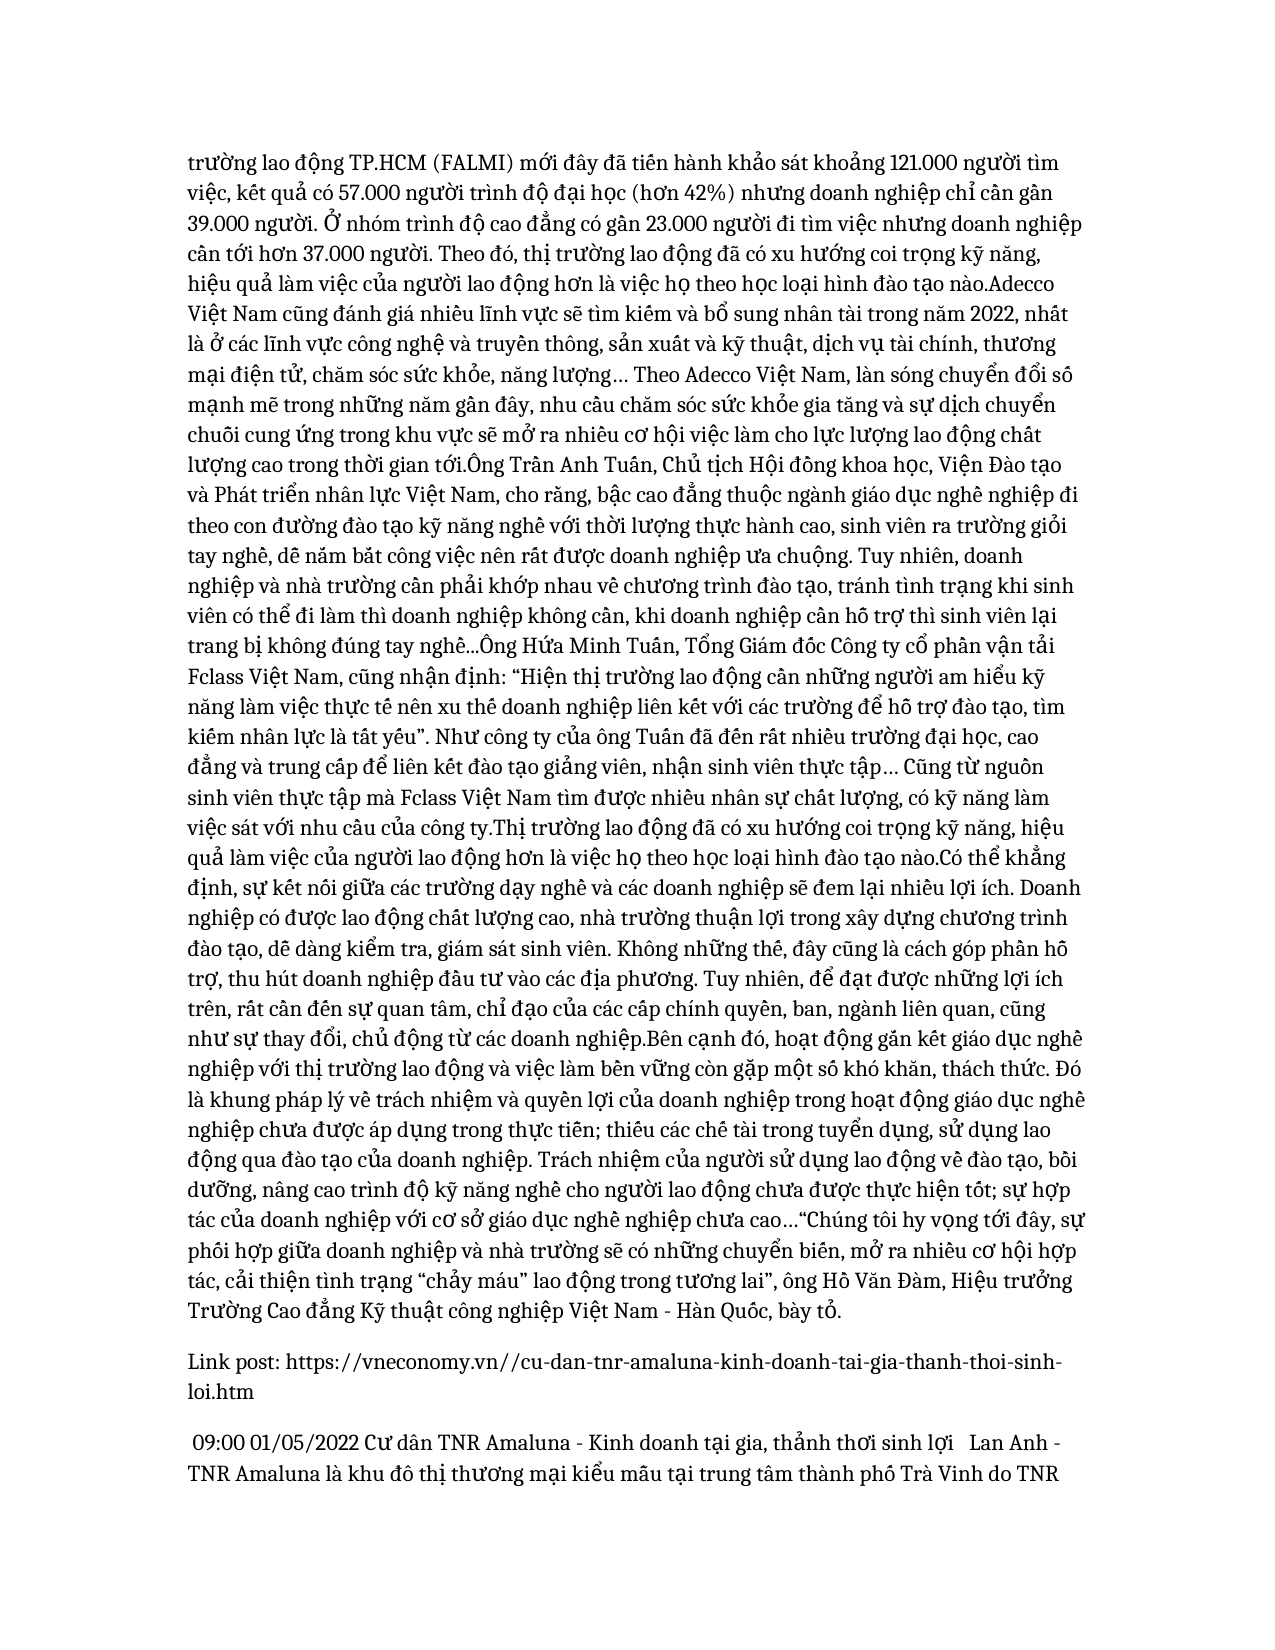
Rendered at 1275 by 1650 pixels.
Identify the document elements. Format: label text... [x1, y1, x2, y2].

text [187, 150, 1087, 1324]
text Link post: https://vneconomy.vn//cu-dan-tnr-amaluna-kinh-doanh-tai-gia-thanh-thoi-sinh-loi.htm [187, 1349, 1087, 1406]
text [187, 1430, 1087, 1487]
